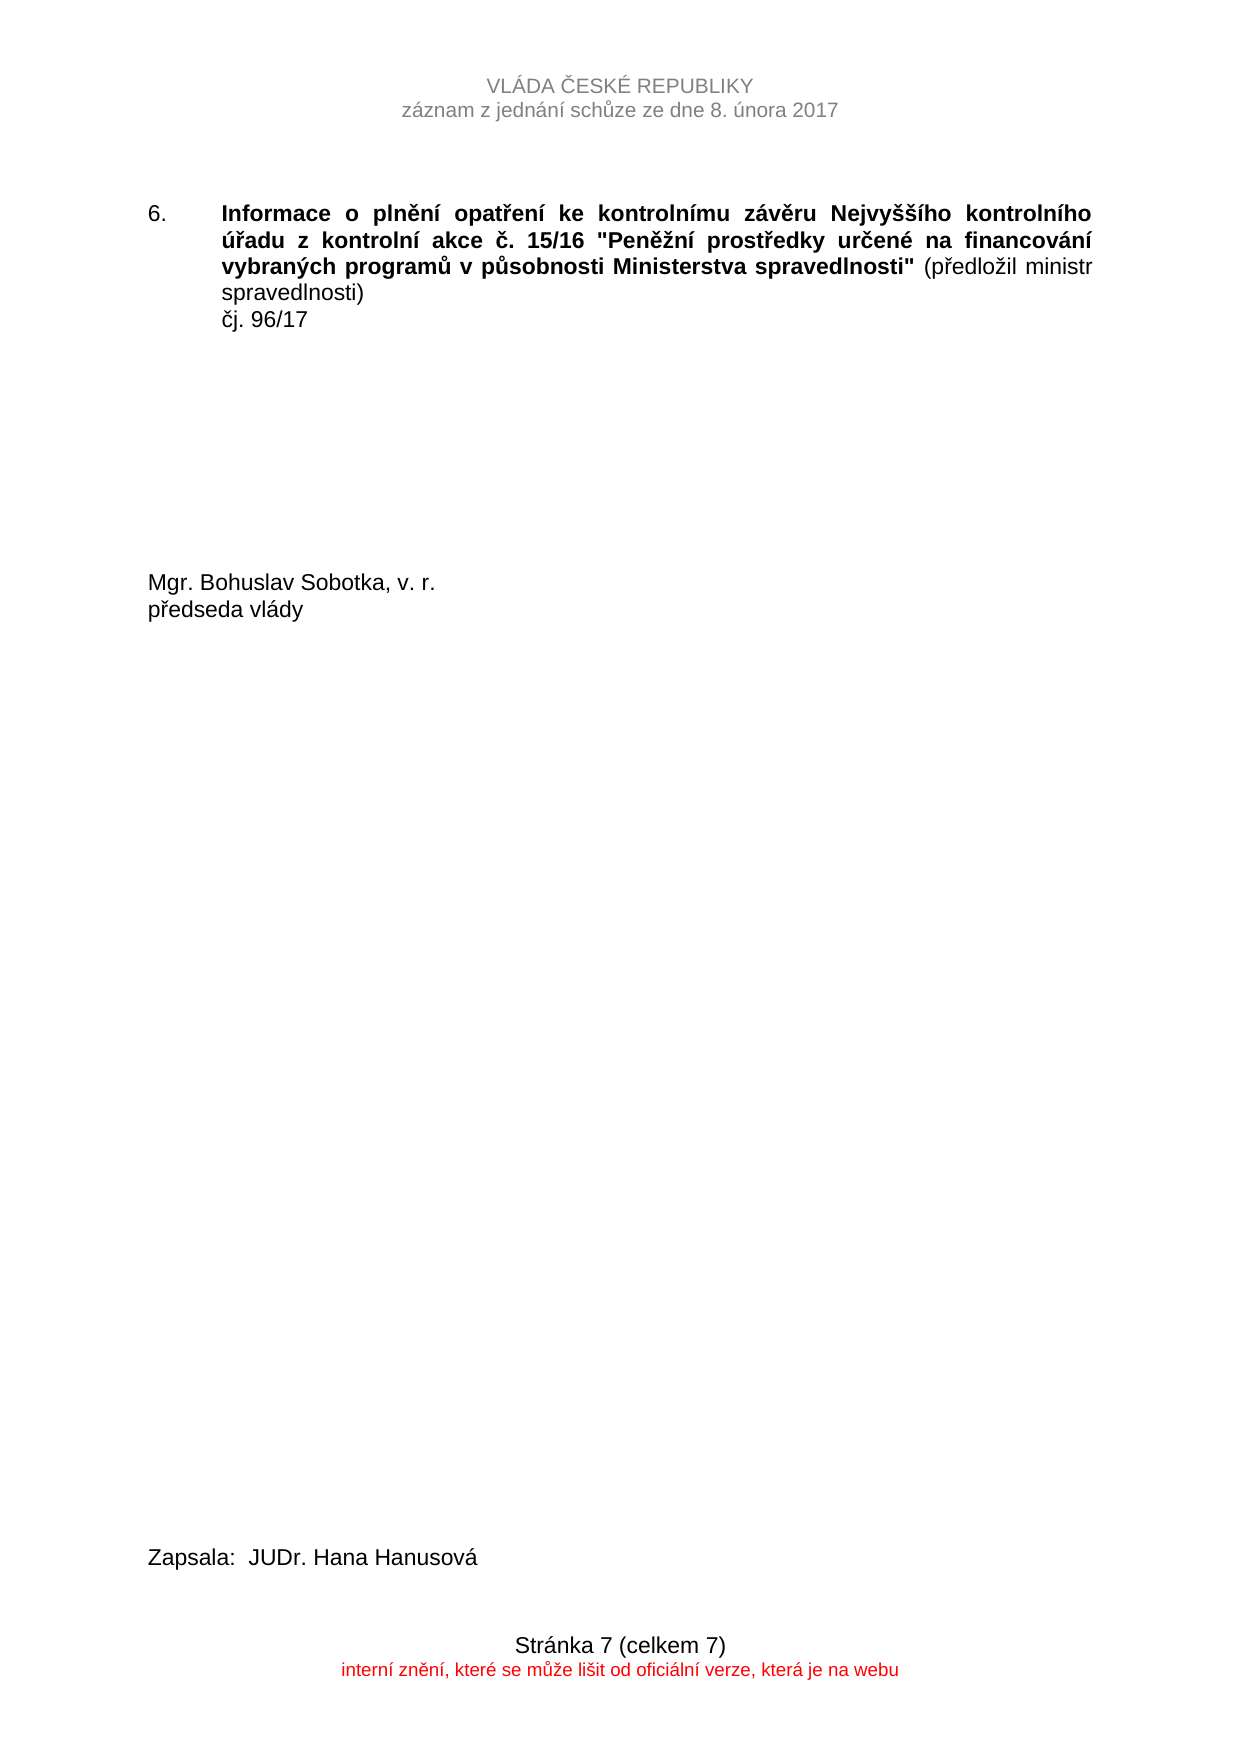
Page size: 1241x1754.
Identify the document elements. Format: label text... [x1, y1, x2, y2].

text 6. Informace o plnění opatření ke kontrolnímu závěru Nejvyššího kontrolního úřadu z kontrolní akce č. 15/16 "Peněžní prostředky určené na financování vybraných programů v působnosti Ministerstva spravedlnosti" (předložil ministr spravedlnosti) [148, 200, 1093, 306]
text čj. 96/17 [148, 306, 1093, 332]
text Mgr. Bohuslav Sobotka, v. r. [148, 569, 1093, 596]
text předseda vlády [148, 596, 1093, 622]
text Zapsala: JUDr. Hana Hanusová [148, 1544, 1093, 1571]
